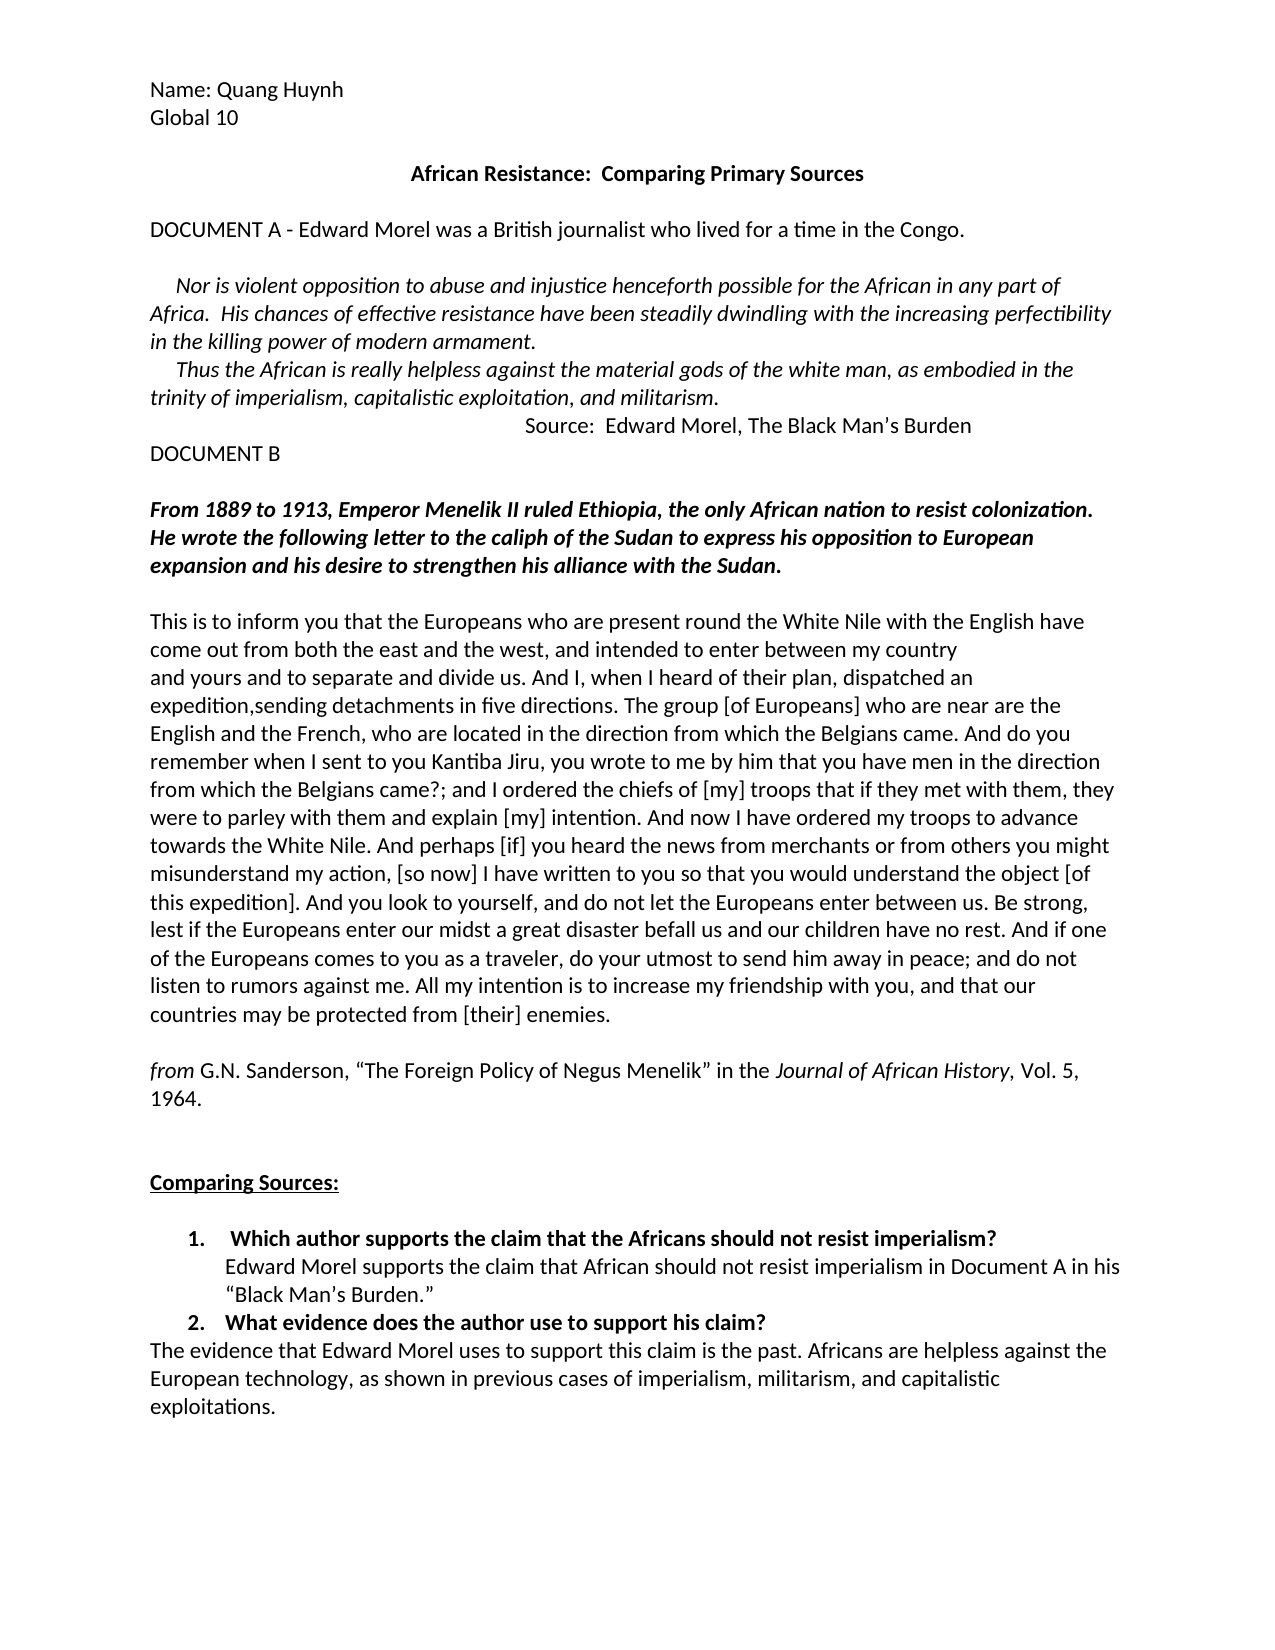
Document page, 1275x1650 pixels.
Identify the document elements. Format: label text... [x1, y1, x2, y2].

text Global 10 [150, 103, 1125, 131]
text DOCUMENT A - Edward Morel was a British journalist who lived for a time in the Congo. [150, 215, 1125, 243]
list Which author supports the claim that the Africans should not resist imperialism? [187, 1224, 1125, 1252]
text Comparing Sources: [150, 1168, 1125, 1196]
text Source: Edward Morel, The Black Man’s Burden [150, 411, 1125, 439]
text Name: Quang Huynh [150, 75, 1125, 103]
text and yours and to separate and divide us. And I, when I heard of their plan, dispatched an expedition,sending detachments in five directions. The group [of Europeans] who are near are the English and the French, who are located in the direction from which the Belgians came. And do you remember when I sent to you Kantiba Jiru, you wrote to me by him that you have men in the direction from which the Belgians came?; and I ordered the chiefs of [my] troops that if they met with them, they were to parley with them and explain [my] intention. And now I have ordered my troops to advance towards the White Nile. And perhaps [if] you heard the news from merchants or from others you might misunderstand my action, [so now] I have written to you so that you would understand the object [of this expedition]. And you look to yourself, and do not let the Europeans enter between us. Be strong, lest if the Europeans enter our midst a great disaster befall us and our children have no rest. And if one of the Europeans comes to you as a traveler, do your utmost to send him away in peace; and do not listen to rumors against me. All my intention is to increase my friendship with you, and that our countries may be protected from [their] enemies. [150, 663, 1125, 1028]
text From 1889 to 1913, Emperor Menelik II ruled Ethiopia, the only African nation to resist colonization. He wrote the following letter to the caliph of the Sudan to express his opposition to European expansion and his desire to strengthen his alliance with the Sudan. [150, 495, 1125, 579]
text This is to inform you that the Europeans who are present round the White Nile with the English have come out from both the east and the west, and intended to enter between my country [150, 607, 1125, 663]
list What evidence does the author use to support his claim? [187, 1308, 1125, 1336]
list Edward Morel supports the claim that African should not resist imperialism in Document A in his “Black Man’s Burden.” [225, 1252, 1125, 1308]
text Nor is violent opposition to abuse and injustice henceforth possible for the African in any part of Africa. His chances of effective resistance have been steadily dwindling with the increasing perfectibility in the killing power of modern armament. [150, 271, 1125, 355]
text African Resistance: Comparing Primary Sources [150, 159, 1125, 187]
text Thus the African is really helpless against the material gods of the white man, as embodied in the trinity of imperialism, capitalistic exploitation, and militarism. [150, 355, 1125, 411]
text from G.N. Sanderson, “The Foreign Policy of Negus Menelik” in the Journal of African History, Vol. 5, 1964. [150, 1056, 1125, 1112]
text The evidence that Edward Morel uses to support this claim is the past. Africans are helpless against the European technology, as shown in previous cases of imperialism, militarism, and capitalistic exploitations. [150, 1336, 1125, 1420]
text DOCUMENT B [150, 439, 1125, 467]
